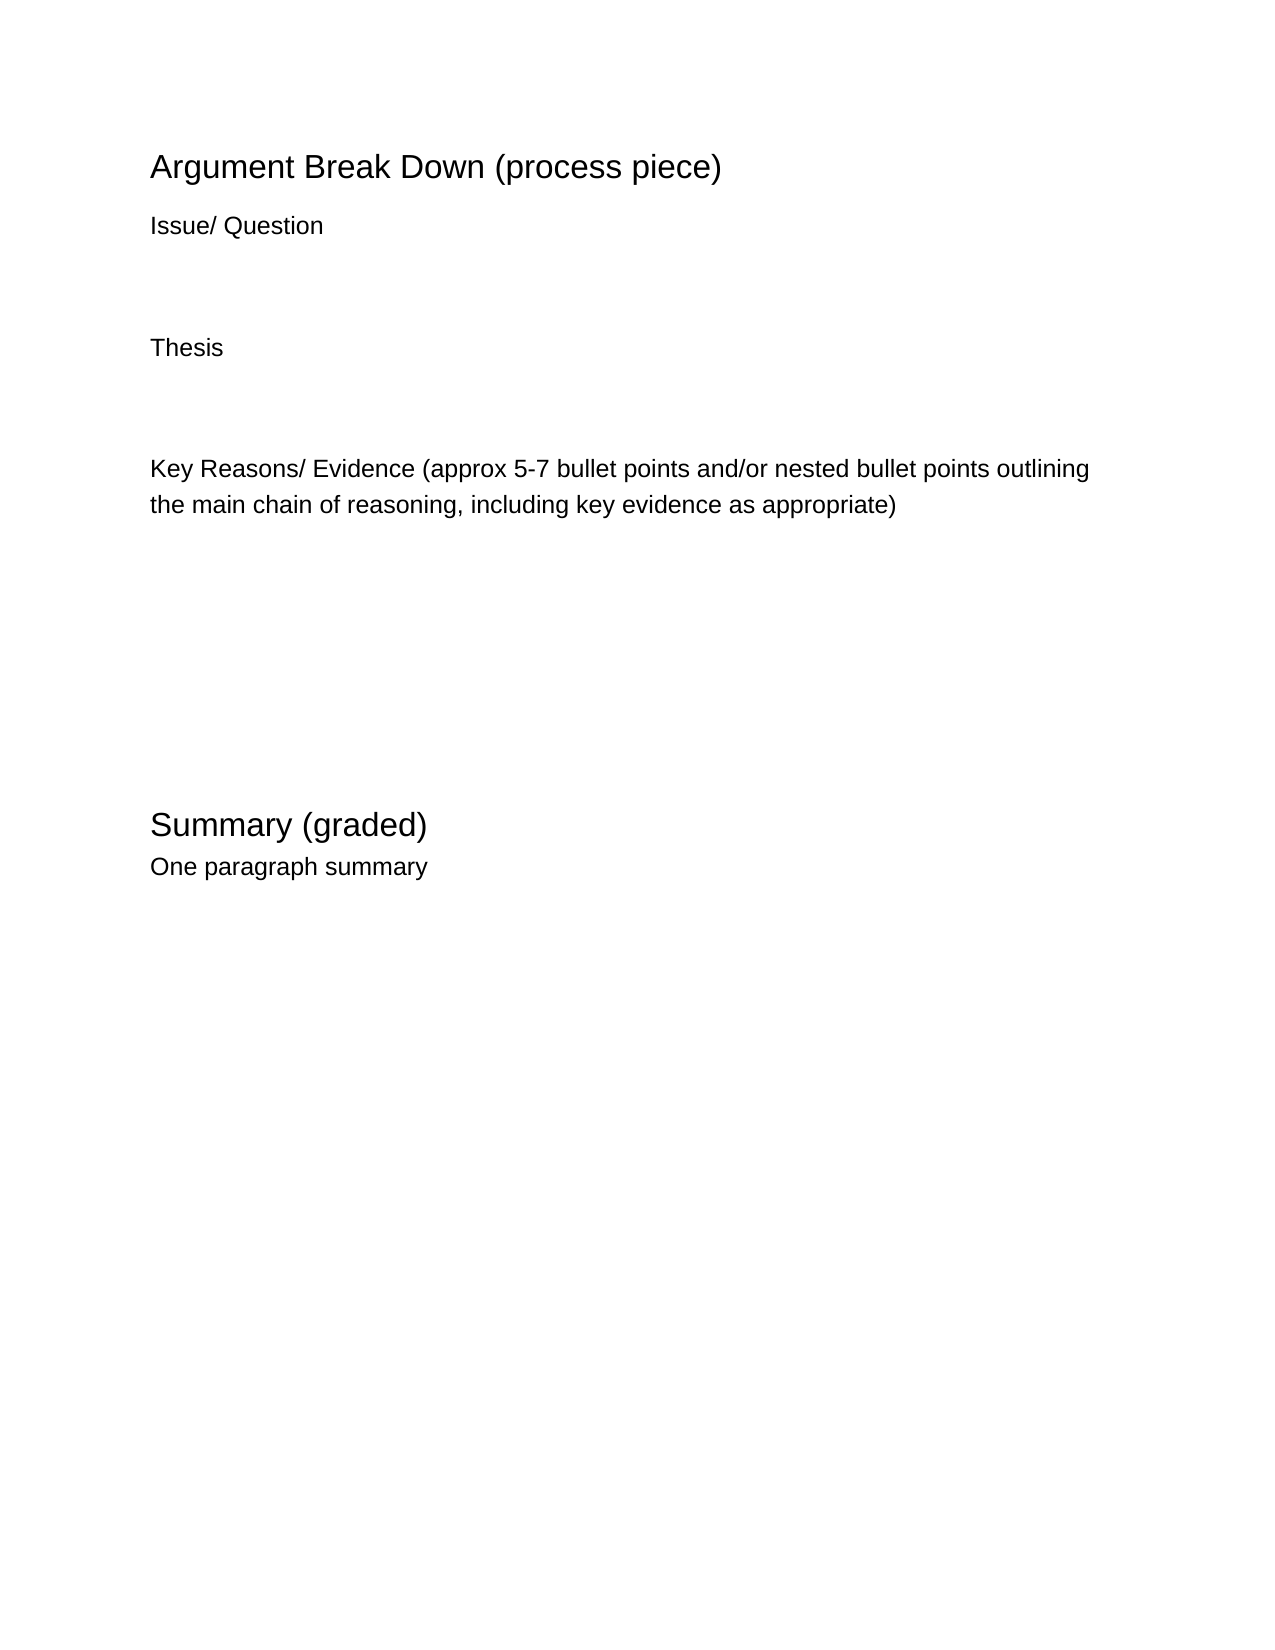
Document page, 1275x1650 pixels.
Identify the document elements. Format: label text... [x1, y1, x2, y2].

subtitle Summary (graded) [150, 808, 1125, 843]
text Issue/ Question [150, 211, 1125, 239]
subtitle Argument Break Down (process piece) [150, 150, 1125, 186]
text Thesis [150, 333, 1125, 361]
text Key Reasons/ Evidence (approx 5-7 bullet points and/or nested bullet points outlining the main chain of reasoning, including key evidence as appropriate) [150, 454, 1125, 519]
text One paragraph summary [150, 852, 1125, 880]
